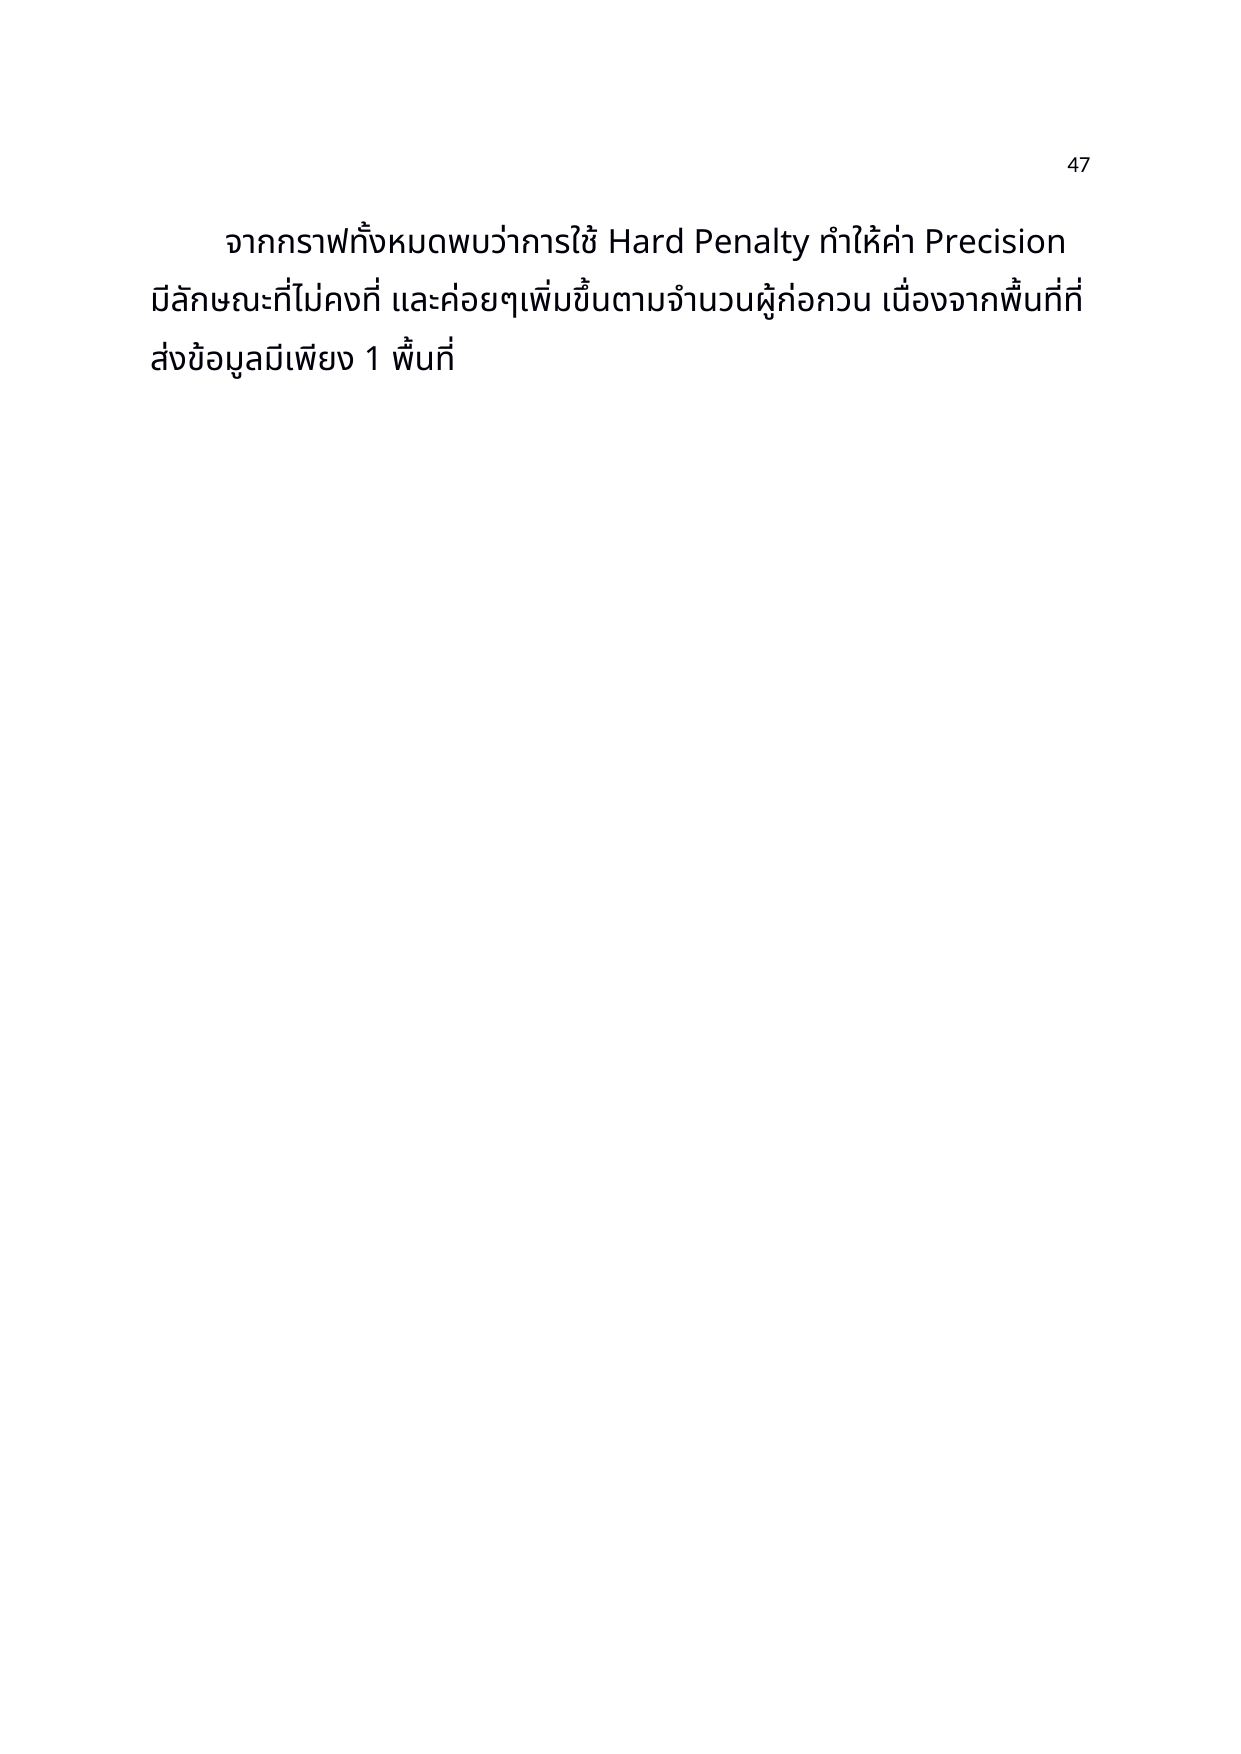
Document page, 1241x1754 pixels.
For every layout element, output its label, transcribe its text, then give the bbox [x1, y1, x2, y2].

text จากกราฟทั้งหมดพบว่าการใช้ Hard Penalty ทำให้ค่า Precision มีลักษณะที่ไม่คงที่ และค่อยๆเพิ่มขึ้นตามจำนวนผู้ก่อกวน เนื่องจากพื้นที่ที่ส่งข้อมูลมีเพียง 1 พื้นที่ [150, 218, 1090, 385]
